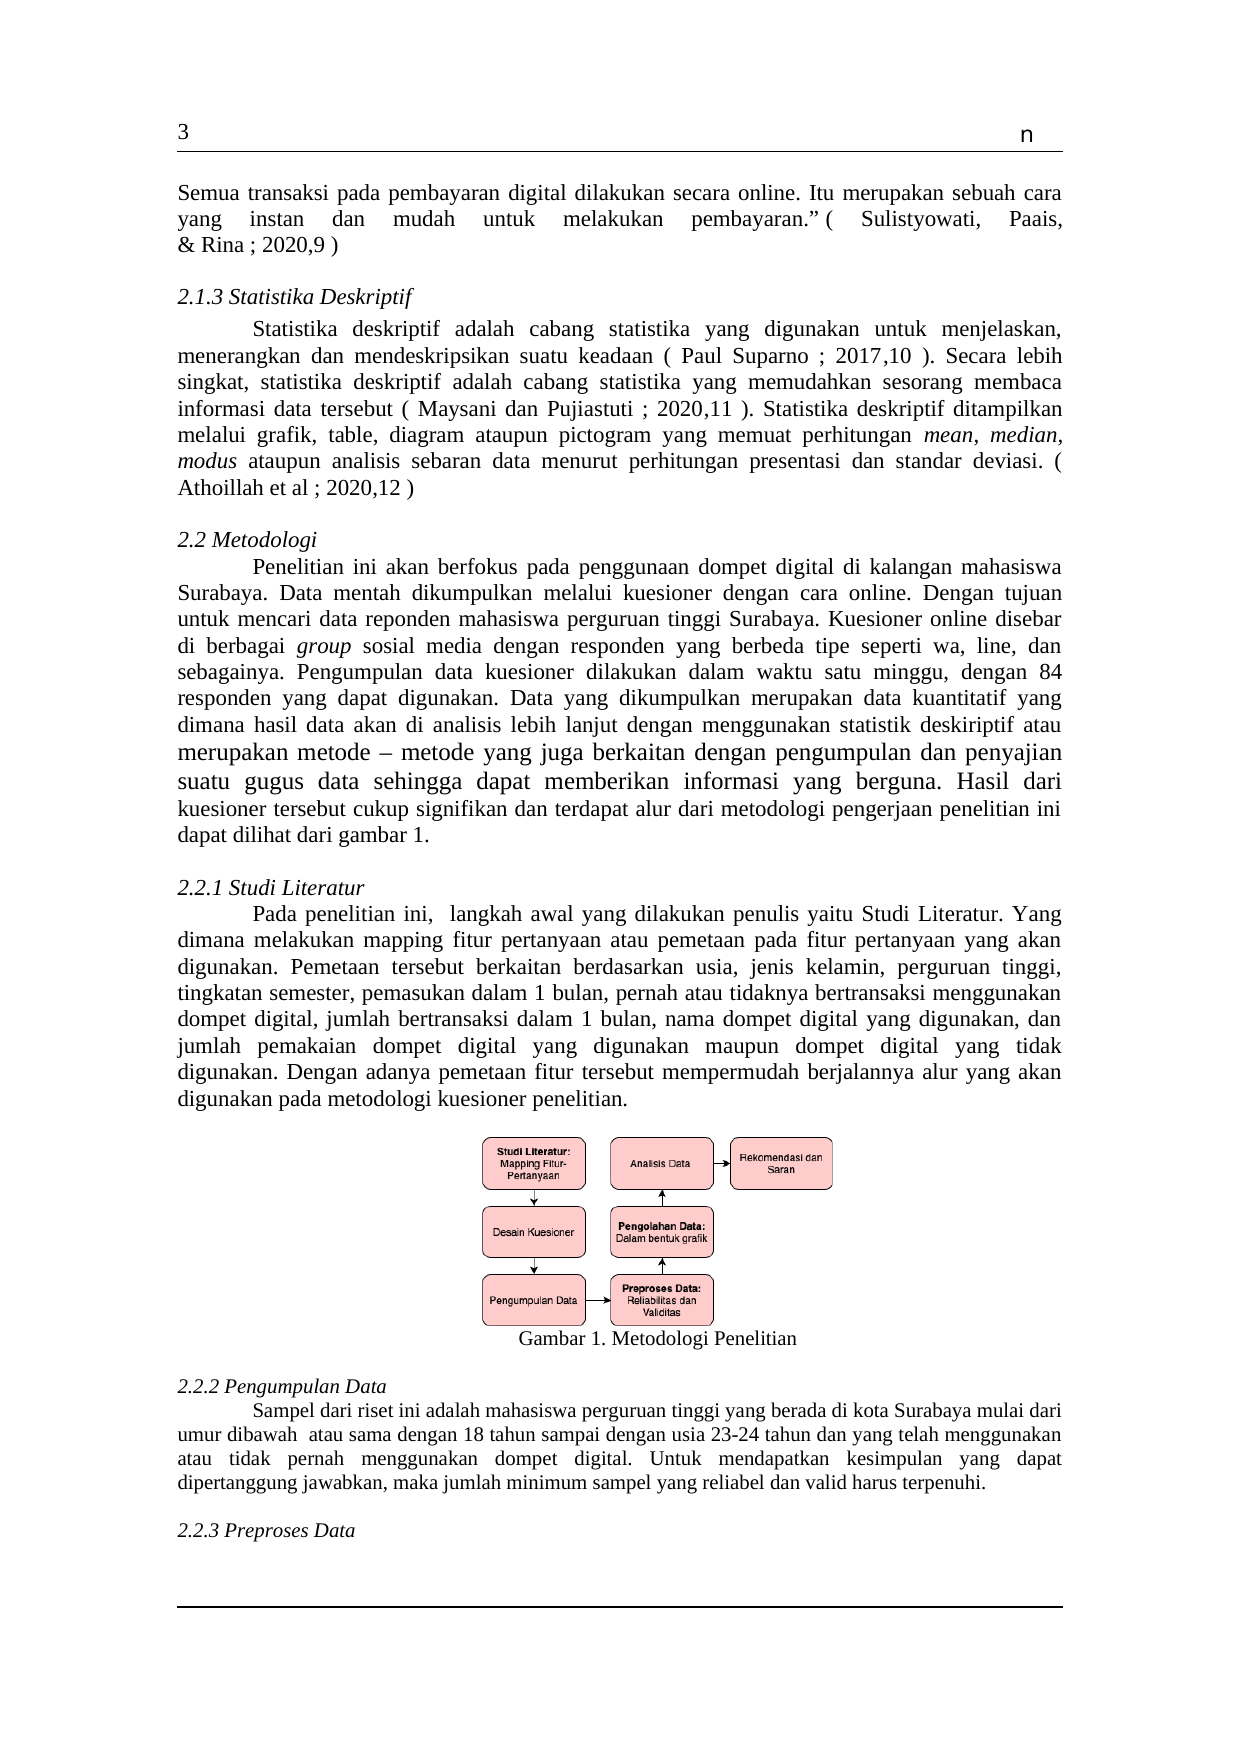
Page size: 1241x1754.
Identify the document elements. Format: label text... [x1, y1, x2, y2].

text Gambar 1. Metodologi Penelitian [177, 1326, 1063, 1350]
text Statistika deskriptif adalah cabang statistika yang digunakan untuk menjelaskan, menerangkan dan mendeskripsikan suatu keadaan ( Paul Suparno ; 2017,10 ). Secara lebih singkat, statistika deskriptif adalah cabang statistika yang memudahkan sesorang membaca informasi data tersebut ( Maysani dan Pujiastuti ; 2020,11 ). Statistika deskriptif ditampilkan melalui grafik, table, diagram ataupun pictogram yang memuat perhitungan mean, median, modus ataupun analisis sebaran data menurut perhitungan presentasi dan standar deviasi. ( Athoillah et al ; 2020,12 ) [177, 316, 1063, 500]
picture [482, 1137, 833, 1326]
text Pada penelitian ini, langkah awal yang dilakukan penulis yaitu Studi Literatur. Yang dimana melakukan mapping fitur pertanyaan atau pemetaan pada fitur pertanyaan yang akan digunakan. Pemetaan tersebut berkaitan berdasarkan usia, jenis kelamin, perguruan tinggi, tingkatan semester, pemasukan dalam 1 bulan, pernah atau tidaknya bertransaksi menggunakan dompet digital, jumlah bertransaksi dalam 1 bulan, nama dompet digital yang digunakan, dan jumlah pemakaian dompet digital yang digunakan maupun dompet digital yang tidak digunakan. Dengan adanya pemetaan fitur tersebut mempermudah berjalannya alur yang akan digunakan pada metodologi kuesioner penelitian. [177, 900, 1063, 1111]
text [177, 179, 1063, 258]
text 2.2.2 Pengumpulan Data [177, 1374, 1063, 1398]
text 2.2.3 Preproses Data [177, 1518, 1063, 1542]
text 2.2 Metodologi [177, 526, 1063, 553]
text Penelitian ini akan berfokus pada penggunaan dompet digital di kalangan mahasiswa Surabaya. Data mentah dikumpulkan melalui kuesioner dengan cara online. Dengan tujuan untuk mencari data reponden mahasiswa perguruan tinggi Surabaya. Kuesioner online disebar di berbagai group sosial media dengan responden yang berbeda tipe seperti wa, line, dan sebagainya. Pengumpulan data kuesioner dilakukan dalam waktu satu minggu, dengan 84 responden yang dapat digunakan. Data yang dikumpulkan merupakan data kuantitatif yang dimana hasil data akan di analisis lebih lanjut dengan menggunakan statistik deskiriptif atau merupakan metode – metode yang juga berkaitan dengan pengumpulan dan penyajian suatu gugus data sehingga dapat memberikan informasi yang berguna. Hasil dari kuesioner tersebut cukup signifikan dan terdapat alur dari metodologi pengerjaan penelitian ini dapat dilihat dari gambar 1. [177, 553, 1063, 847]
subtitle 2.1.3 Statistika Deskriptif [177, 283, 1063, 309]
text 2.2.1 Studi Literatur [177, 874, 1063, 900]
text Sampel dari riset ini adalah mahasiswa perguruan tinggi yang berada di kota Surabaya mulai dari umur dibawah atau sama dengan 18 tahun sampai dengan usia 23-24 tahun dan yang telah menggunakan atau tidak pernah menggunakan dompet digital. Untuk mendapatkan kesimpulan yang dapat dipertanggung jawabkan, maka jumlah minimum sampel yang reliabel dan valid harus terpenuhi. [177, 1398, 1063, 1494]
